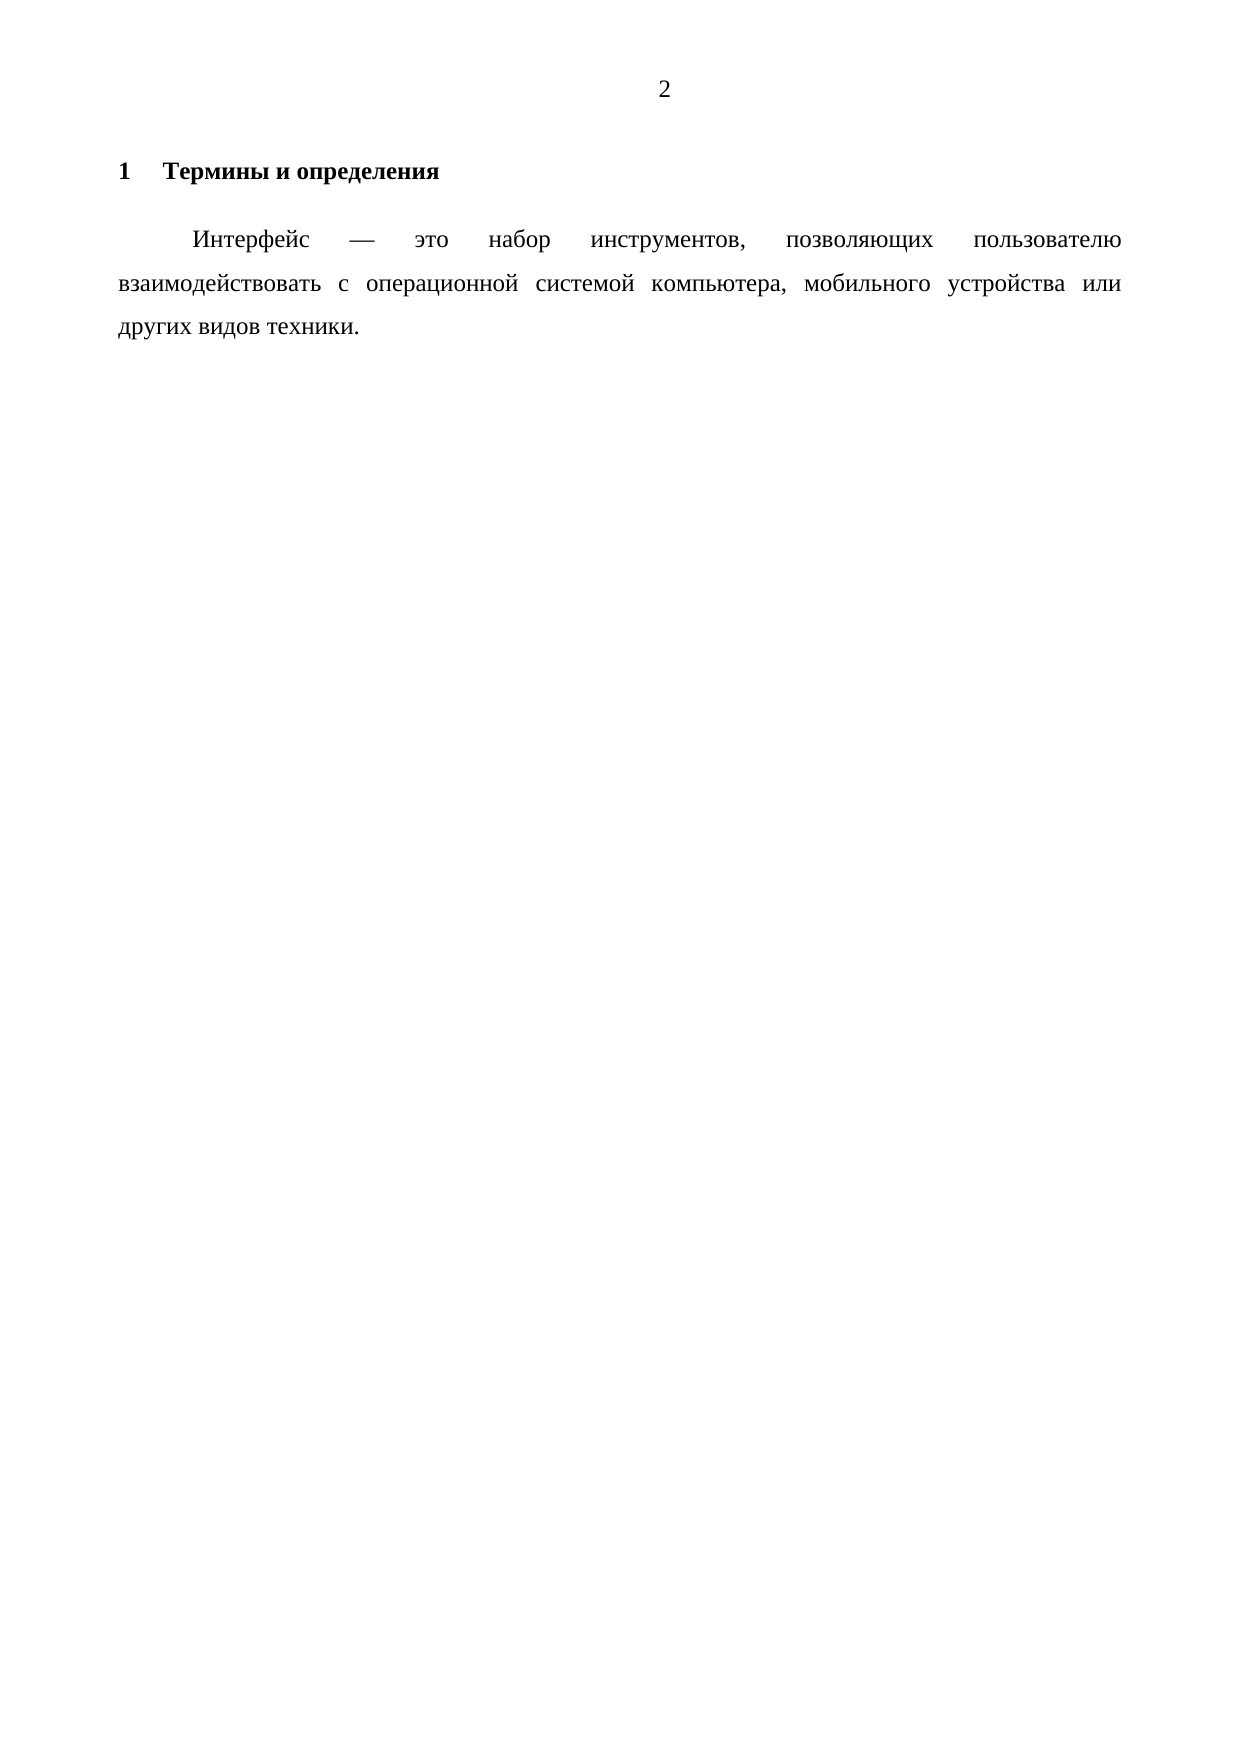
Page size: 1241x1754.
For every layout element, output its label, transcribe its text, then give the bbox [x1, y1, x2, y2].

text Интерфейс — это набор инструментов, позволяющих пользователю взаимодействовать с операционной системой компьютера, мобильного устройства или других видов техники. [118, 224, 1122, 339]
subtitle Термины и определения [118, 156, 1122, 185]
